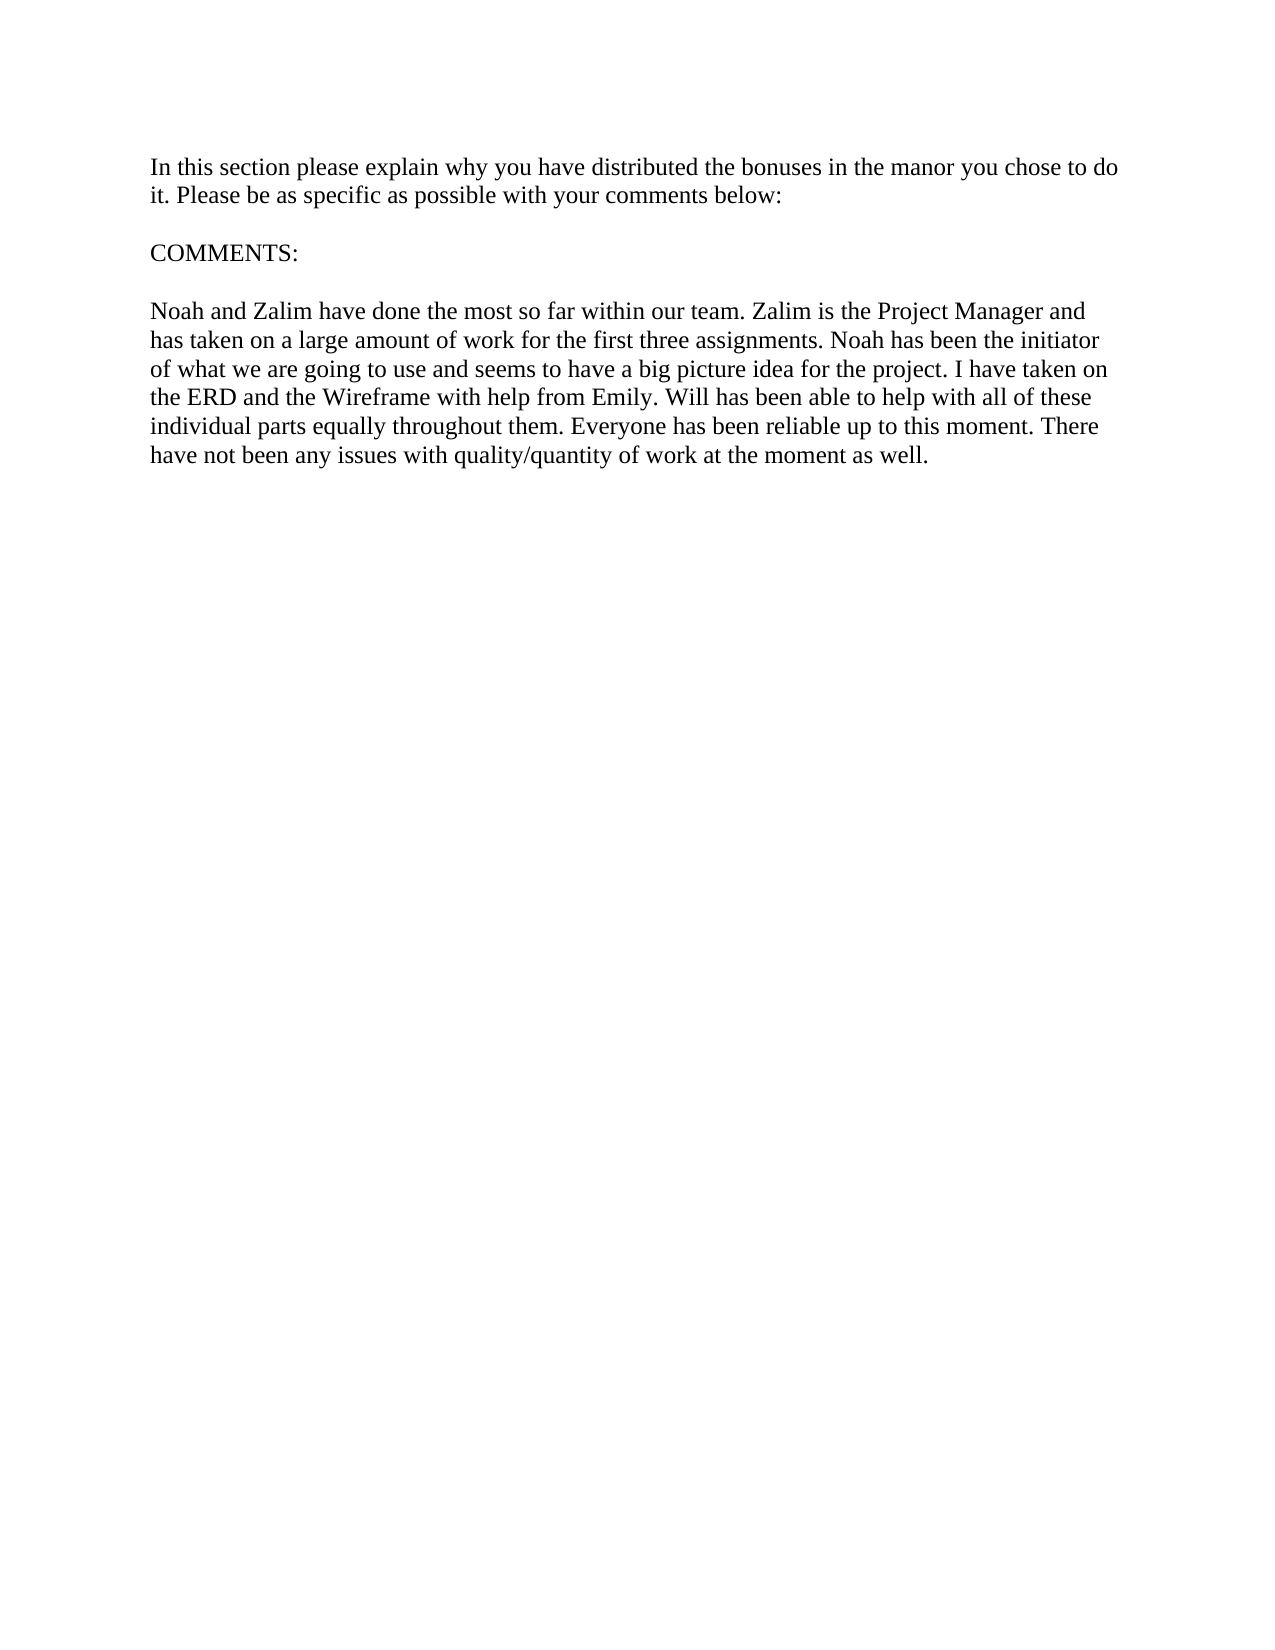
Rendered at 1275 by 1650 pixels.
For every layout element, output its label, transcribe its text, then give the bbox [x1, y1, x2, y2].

text Noah and Zalim have done the most so far within our team. Zalim is the Project Manager and has taken on a large amount of work for the first three assignments. Noah has been the initiator of what we are going to use and seems to have a big picture idea for the project. I have taken on the ERD and the Wireframe with help from Emily. Will has been able to help with all of these individual parts equally throughout them. Everyone has been reliable up to this moment. There have not been any issues with quality/quantity of work at the moment as well. [150, 296, 1125, 469]
text In this section please explain why you have distributed the bonuses in the manor you chose to do it. Please be as specific as possible with your comments below: [150, 152, 1125, 209]
text COMMENTS: [150, 238, 1125, 267]
